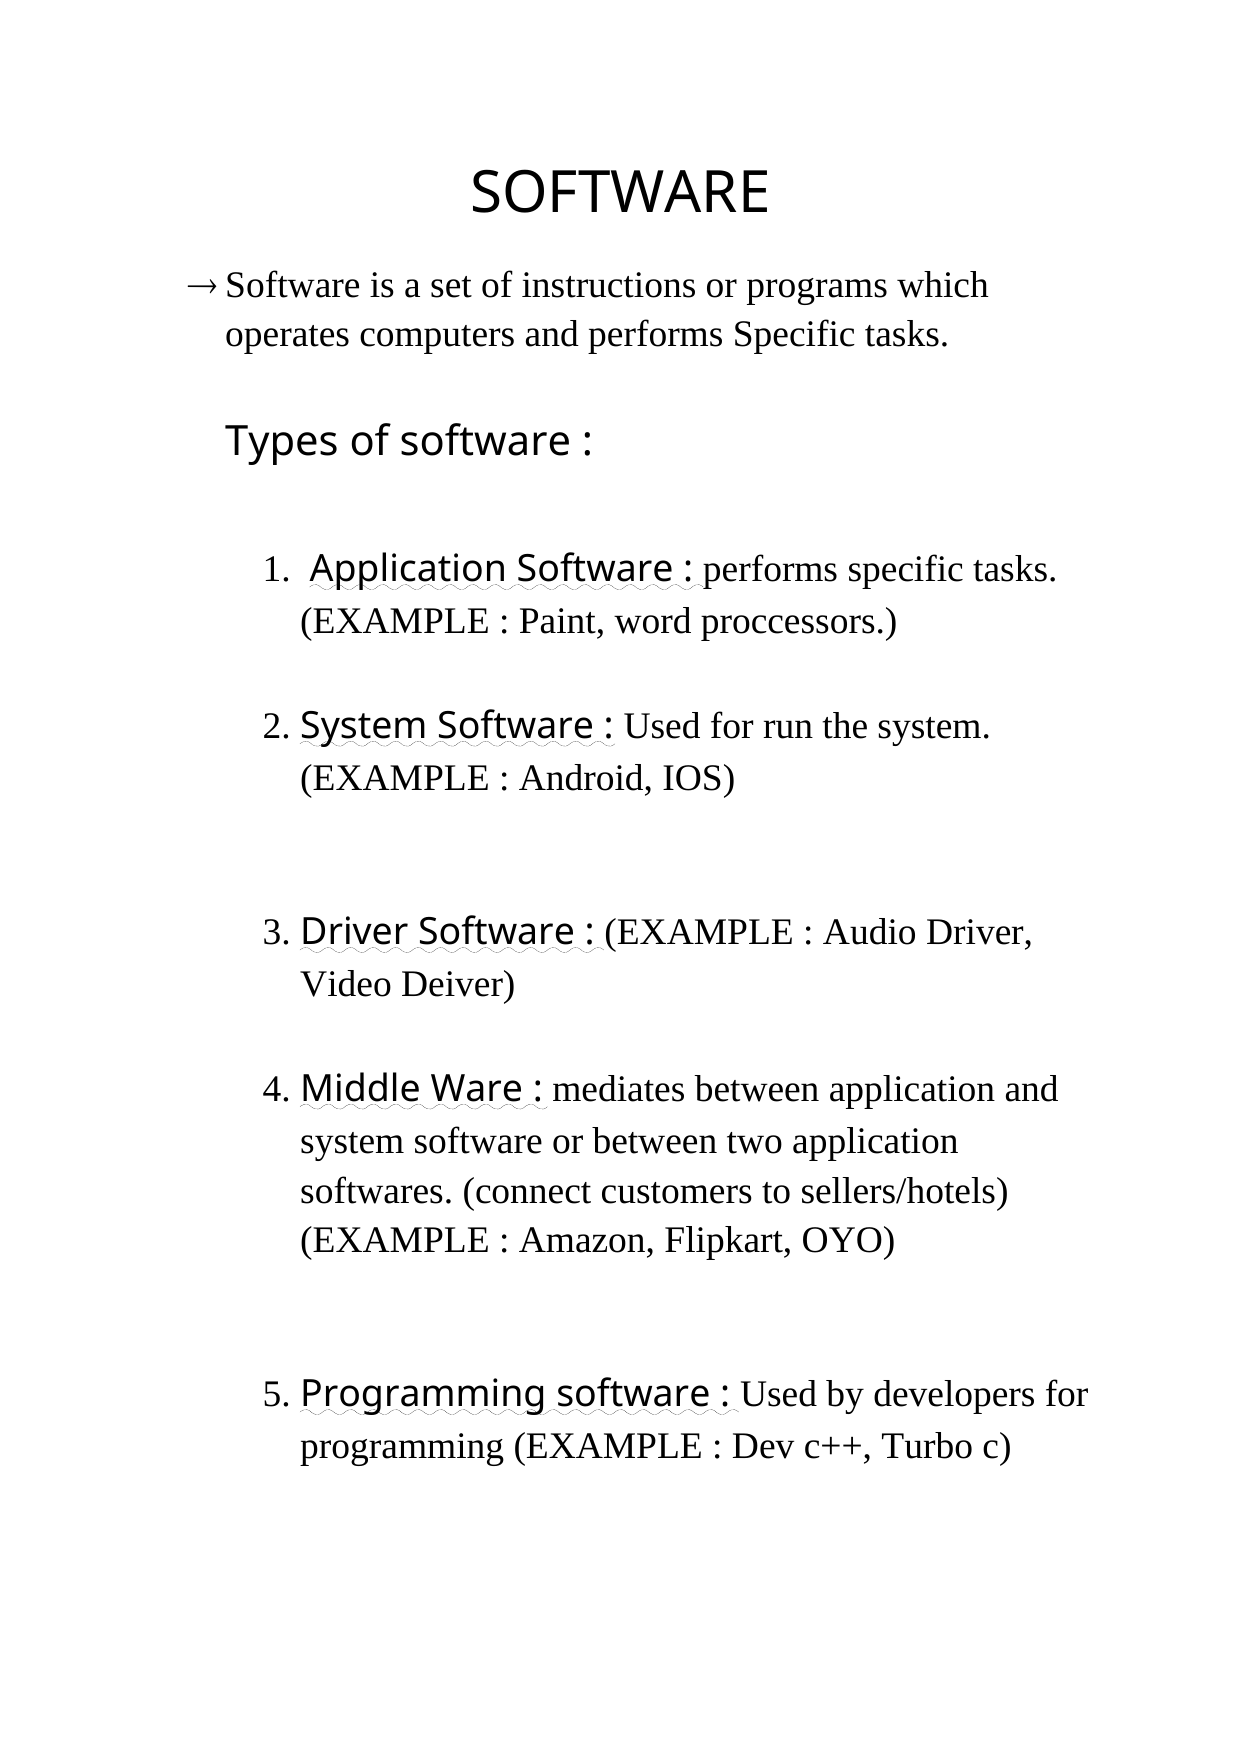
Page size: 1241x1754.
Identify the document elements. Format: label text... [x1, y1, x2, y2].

list Driver Software : (EXAMPLE : Audio Driver, Video Deiver) [262, 904, 1090, 1005]
list Software is a set of instructions or programs which operates computers and performs Specific tasks. [187, 262, 1090, 355]
list Application Software : performs specific tasks. (EXAMPLE : Paint, word proccessors.) [262, 541, 1090, 642]
list Types of software : [225, 411, 1090, 468]
list System Software : Used for run the system. (EXAMPLE : Android, IOS) [262, 698, 1090, 799]
list Programming software : Used by developers for programming (EXAMPLE : Dev c++, Turbo c) [262, 1366, 1090, 1467]
list Middle Ware : mediates between application and system software or between two application softwares. (connect customers to sellers/hotels)(EXAMPLE : Amazon, Flipkart, OYO) [262, 1061, 1090, 1261]
text SOFTWARE [150, 150, 1090, 229]
